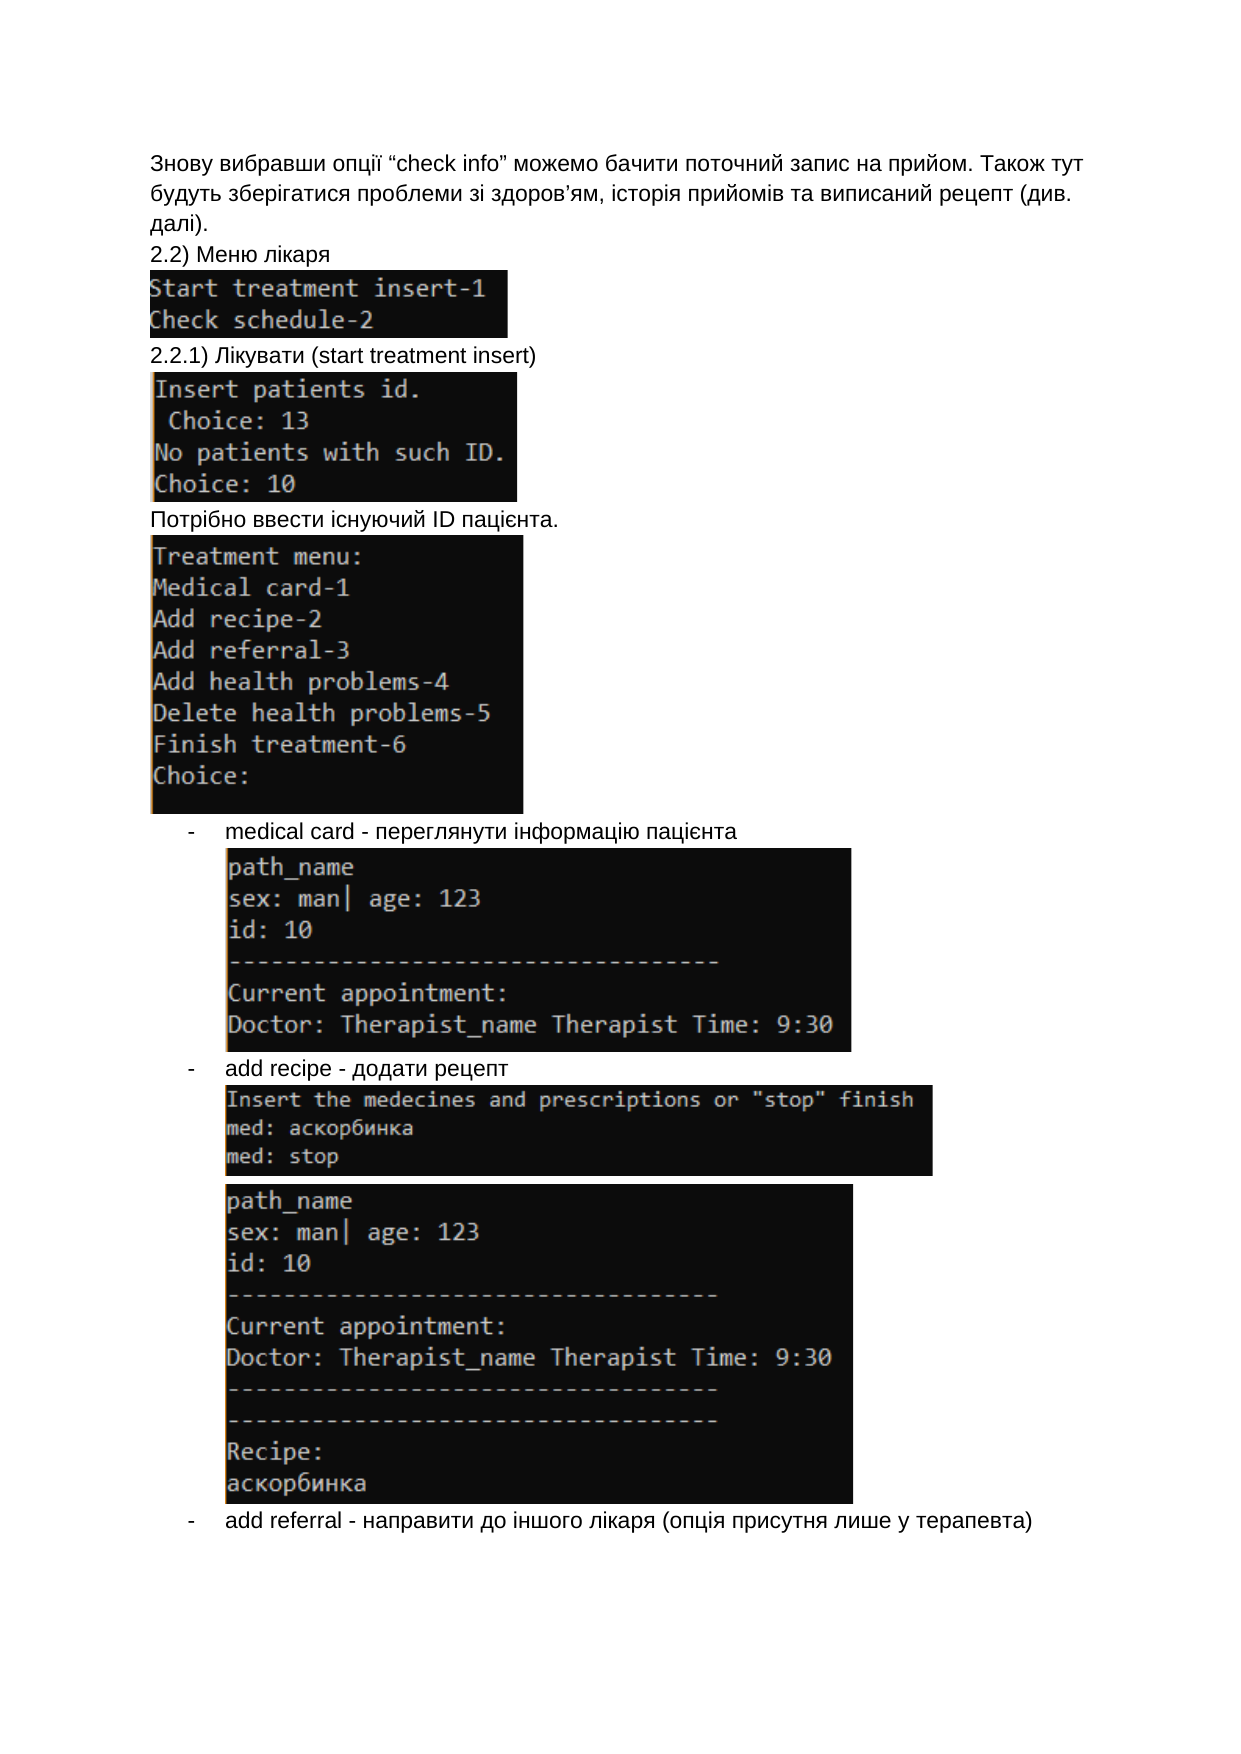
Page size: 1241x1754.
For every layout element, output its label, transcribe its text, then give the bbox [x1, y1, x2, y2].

text 2.2) Меню лікаря [150, 241, 1090, 267]
text Знову вибравши опції “check info” можемо бачити поточний запис на прийом. Також тут будуть зберігатися проблеми зі здоров’ям, історія прийомів та виписаний рецепт (див. далі). [150, 150, 1090, 237]
picture [225, 1085, 933, 1176]
list add referral - направити до іншого лікаря (опція присутня лише у терапевта) [187, 1507, 1090, 1533]
picture [150, 270, 508, 338]
text Потрібно ввести існуючий ID пацієнта. [150, 506, 1090, 532]
picture [150, 535, 524, 814]
picture [150, 372, 518, 502]
picture [225, 848, 852, 1052]
picture [225, 1184, 854, 1504]
text 2.2.1) Лікувати (start treatment insert) [150, 342, 1090, 368]
